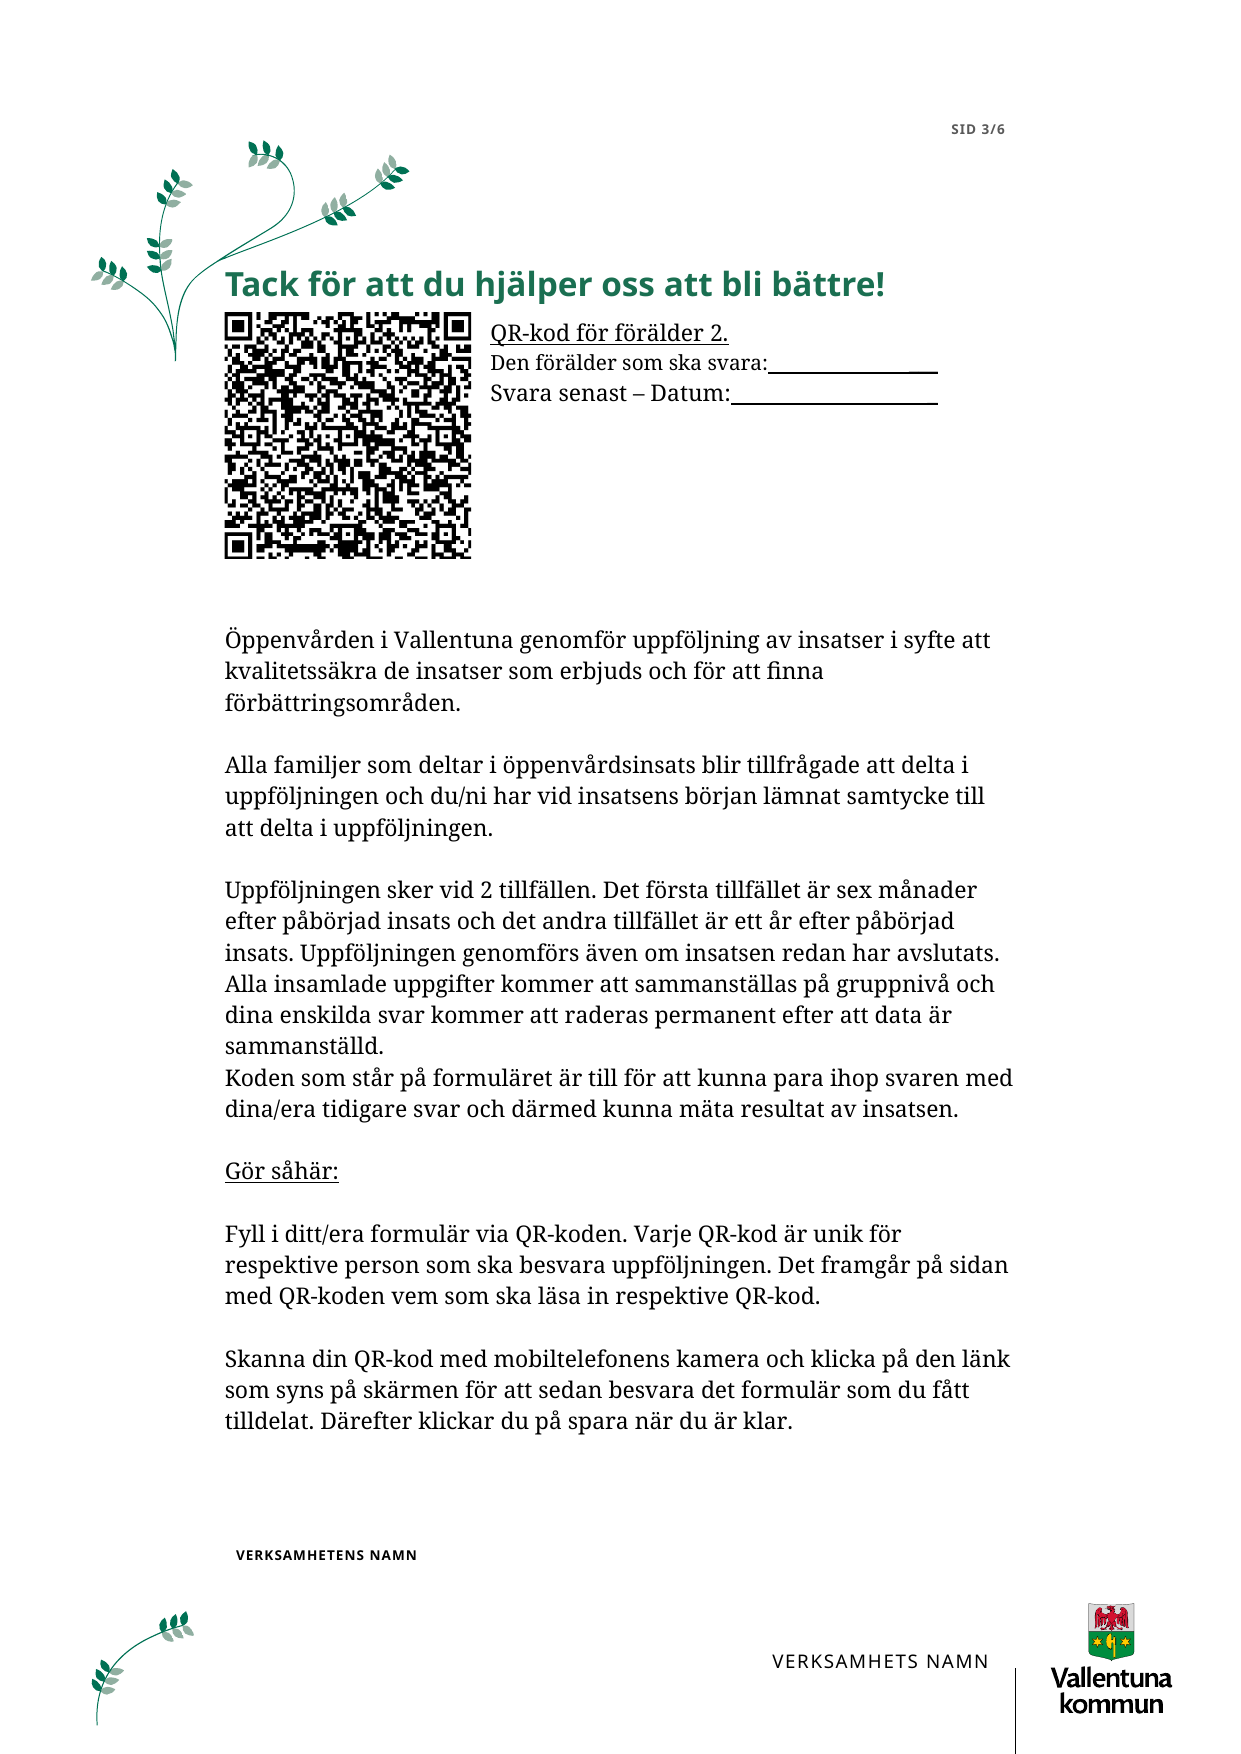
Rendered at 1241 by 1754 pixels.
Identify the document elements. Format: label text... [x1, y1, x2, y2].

text QR-kod för förälder 2. [472, 317, 1016, 348]
subtitle Tack för att du hjälper oss att bli bättre! [224, 261, 1016, 307]
picture [224, 312, 472, 559]
text Öppenvården i Vallentuna genomför uppföljning av insatser i syfte att kvalitetssäkra de insatser som erbjuds och för att finna förbättringsområden. [224, 624, 1016, 718]
text Uppföljningen sker vid 2 tillfällen. Det första tillfället är sex månader efter påbörjad insats och det andra tillfället är ett år efter påbörjad insats. Uppföljningen genomförs även om insatsen redan har avslutats. Alla insamlade uppgifter kommer att sammanställas på gruppnivå och dina enskilda svar kommer att raderas permanent efter att data är sammanställd. [224, 874, 1016, 1061]
text Den förälder som ska svara: ___ [472, 348, 1016, 377]
text Skanna din QR-kod med mobiltelefonens kamera och klicka på den länk som syns på skärmen för att sedan besvara det formulär som du fått tilldelat. Därefter klickar du på spara när du är klar. [224, 1343, 1016, 1436]
text Koden som står på formuläret är till för att kunna para ihop svaren med dina/era tidigare svar och därmed kunna mäta resultat av insatsen. [224, 1061, 1016, 1124]
text Gör såhär: [224, 1155, 1016, 1186]
text Fyll i ditt/era formulär via QR-koden. Varje QR-kod är unik för respektive person som ska besvara uppföljningen. Det framgår på sidan med QR-koden vem som ska läsa in respektive QR-kod. [224, 1218, 1016, 1311]
text Alla familjer som deltar i öppenvårdsinsats blir tillfrågade att delta i uppföljningen och du/ni har vid insatsens början lämnat samtycke till att delta i uppföljningen. [224, 749, 1016, 843]
text Svara senast – Datum: _ [472, 377, 1016, 408]
